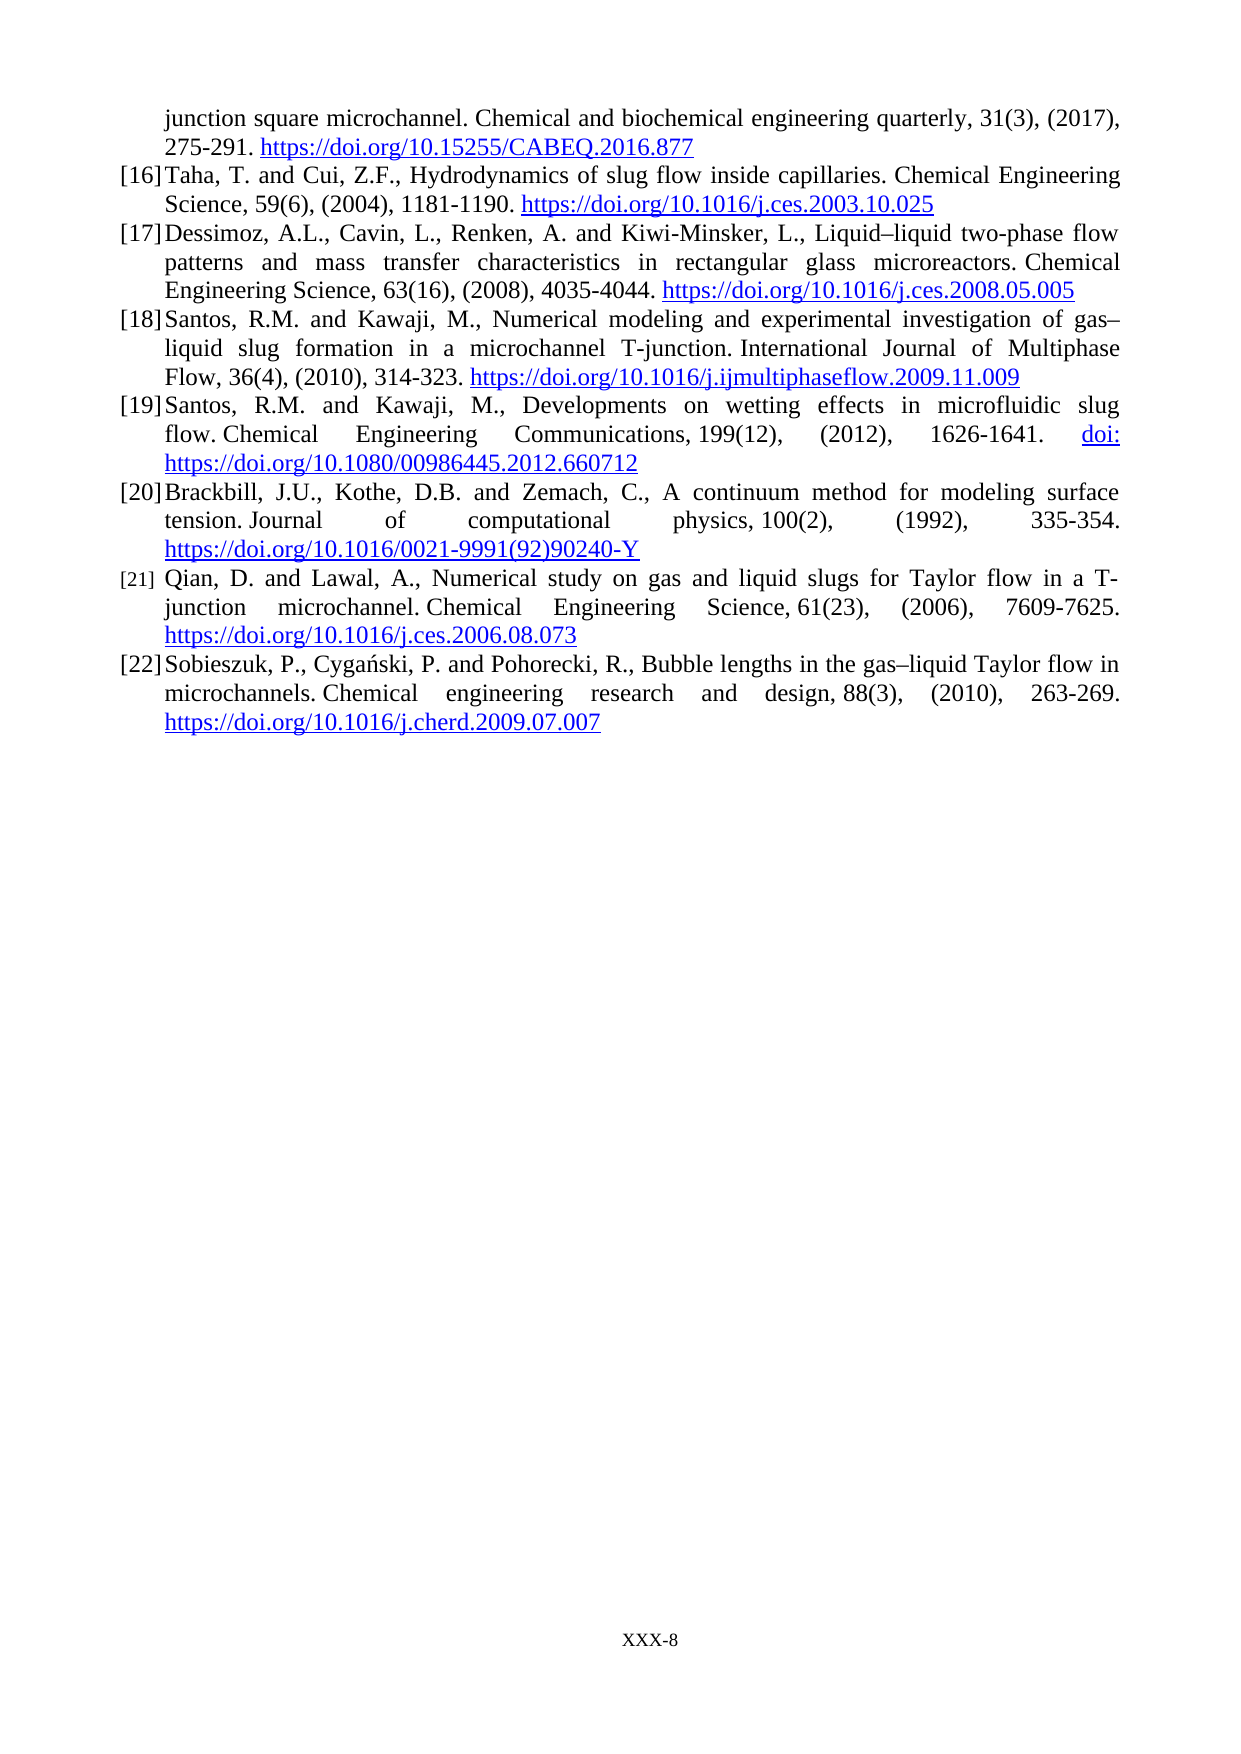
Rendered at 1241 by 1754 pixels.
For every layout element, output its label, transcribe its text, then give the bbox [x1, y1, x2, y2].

list Santos, R.M. and Kawaji, M., Numerical modeling and experimental investigation of gas–liquid slug formation in a microchannel T-junction. International Journal of Multiphase Flow, 36(4), (2010), 314-323. https://doi.org/10.1016/j.ijmultiphaseflow.2009.11.009 [120, 304, 1120, 391]
list Qian, D. and Lawal, A., Numerical study on gas and liquid slugs for Taylor flow in a T-junction microchannel. Chemical Engineering Science, 61(23), (2006), 7609-7625. https://doi.org/10.1016/j.ces.2006.08.073 [120, 563, 1120, 649]
list Taha, T. and Cui, Z.F., Hydrodynamics of slug flow inside capillaries. Chemical Engineering Science, 59(6), (2004), 1181-1190. https://doi.org/10.1016/j.ces.2003.10.025 [120, 161, 1120, 218]
list Brackbill, J.U., Kothe, D.B. and Zemach, C., A continuum method for modeling surface tension. Journal of computational physics, 100(2), (1992), 335-354. https://doi.org/10.1016/0021-9991(92)90240-Y [120, 477, 1120, 563]
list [120, 103, 1120, 161]
list Sobieszuk, P., Cygański, P. and Pohorecki, R., Bubble lengths in the gas–liquid Taylor flow in microchannels. Chemical engineering research and design, 88(3), (2010), 263-269. https://doi.org/10.1016/j.cherd.2009.07.007 [120, 649, 1120, 736]
list Dessimoz, A.L., Cavin, L., Renken, A. and Kiwi-Minsker, L., Liquid–liquid two-phase flow patterns and mass transfer characteristics in rectangular glass microreactors. Chemical Engineering Science, 63(16), (2008), 4035-4044. https://doi.org/10.1016/j.ces.2008.05.005 [120, 218, 1120, 304]
list Santos, R.M. and Kawaji, M., Developments on wetting effects in microfluidic slug flow. Chemical Engineering Communications, 199(12), (2012), 1626-1641. doi: https://doi.org/10.1080/00986445.2012.660712 [120, 391, 1120, 477]
